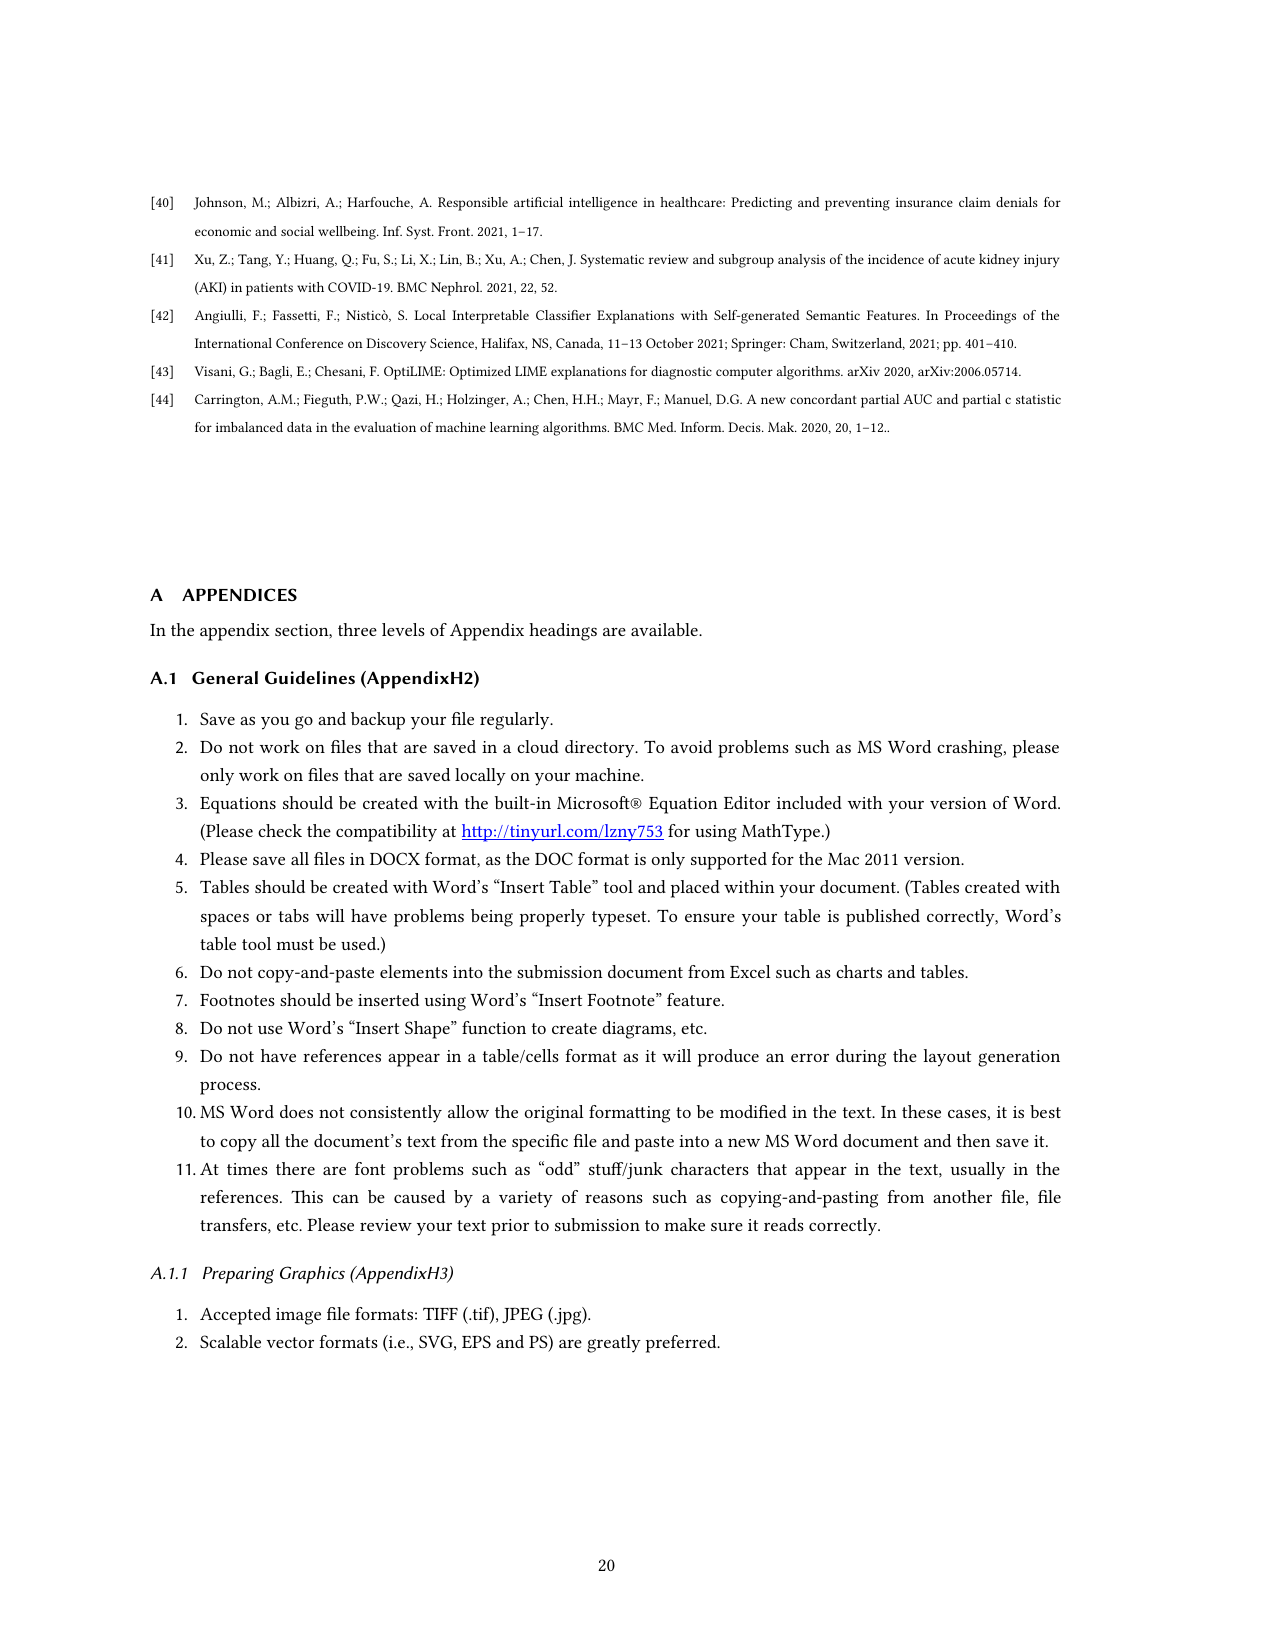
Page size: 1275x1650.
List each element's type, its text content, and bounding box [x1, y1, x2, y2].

list Tables should be created with Word’s “Insert Table” tool and placed within your document. (Tables created with spaces or tabs will have problems being properly typeset. To ensure your table is published correctly, Word’s table tool must be used.) [175, 870, 1062, 955]
list Do not copy-and-paste elements into the submission document from Excel such as charts and tables. [175, 955, 1062, 983]
list Accepted image file formats: TIFF (.tif), JPEG (.jpg). [175, 1297, 1062, 1325]
list Please save all files in DOCX format, as the DOC format is only supported for the Mac 2011 version. [175, 842, 1062, 870]
list Save as you go and backup your file regularly. [175, 702, 1062, 730]
list At times there are font problems such as “odd” stuff/junk characters that appear in the text, usually in the references. This can be caused by a variety of reasons such as copying-and-pasting from another file, file transfers, etc. Please review your text prior to submission to make sure it reads correctly. [175, 1152, 1062, 1236]
list Scalable vector formats (i.e., SVG, EPS and PS) are greatly preferred. [175, 1325, 1062, 1353]
list Do not work on files that are saved in a cloud directory. To avoid problems such as MS Word crashing, please only work on files that are saved locally on your machine. [175, 730, 1062, 786]
list Equations should be created with the built-in Microsoft® Equation Editor included with your version of Word. (Please check the compatibility at http://tinyurl.com/lzny753 for using MathType.) [175, 786, 1062, 842]
text A APPENDICES [150, 583, 1062, 606]
text A.1.1 Preparing Graphics (AppendixH3) [150, 1261, 1062, 1284]
list Visani, G.; Bagli, E.; Chesani, F. OptiLIME: Optimized LIME explanations for diagnostic computer algorithms. arXiv 2020, arXiv:2006.05714. [150, 352, 1062, 380]
list Angiulli, F.; Fassetti, F.; Nisticò, S. Local Interpretable Classifier Explanations with Self-generated Semantic Features. In Proceedings of the International Conference on Discovery Science, Halifax, NS, Canada, 11–13 October 2021; Springer: Cham, Switzerland, 2021; pp. 401–410. [150, 296, 1062, 352]
list Xu, Z.; Tang, Y.; Huang, Q.; Fu, S.; Li, X.; Lin, B.; Xu, A.; Chen, J. Systematic review and subgroup analysis of the incidence of acute kidney injury (AKI) in patients with COVID-19. BMC Nephrol. 2021, 22, 52. [150, 239, 1062, 296]
list Do not have references appear in a table/cells format as it will produce an error during the layout generation process. [175, 1039, 1062, 1095]
list Carrington, A.M.; Fieguth, P.W.; Qazi, H.; Holzinger, A.; Chen, H.H.; Mayr, F.; Manuel, D.G. A new concordant partial AUC and partial c statistic for imbalanced data in the evaluation of machine learning algorithms. BMC Med. Inform. Decis. Mak. 2020, 20, 1–12.. [150, 380, 1062, 436]
list Johnson, M.; Albizri, A.; Harfouche, A. Responsible artificial intelligence in healthcare: Predicting and preventing insurance claim denials for economic and social wellbeing. Inf. Syst. Front. 2021, 1–17. [150, 183, 1062, 239]
text A.1 General Guidelines (AppendixH2) [150, 666, 1062, 689]
list Do not use Word’s “Insert Shape” function to create diagrams, etc. [175, 1011, 1062, 1039]
text In the appendix section, three levels of Appendix headings are available. [150, 612, 1062, 641]
list MS Word does not consistently allow the original formatting to be modified in the text. In these cases, it is best to copy all the document’s text from the specific file and paste into a new MS Word document and then save it. [175, 1095, 1062, 1152]
list Footnotes should be inserted using Word’s “Insert Footnote” feature. [175, 983, 1062, 1011]
